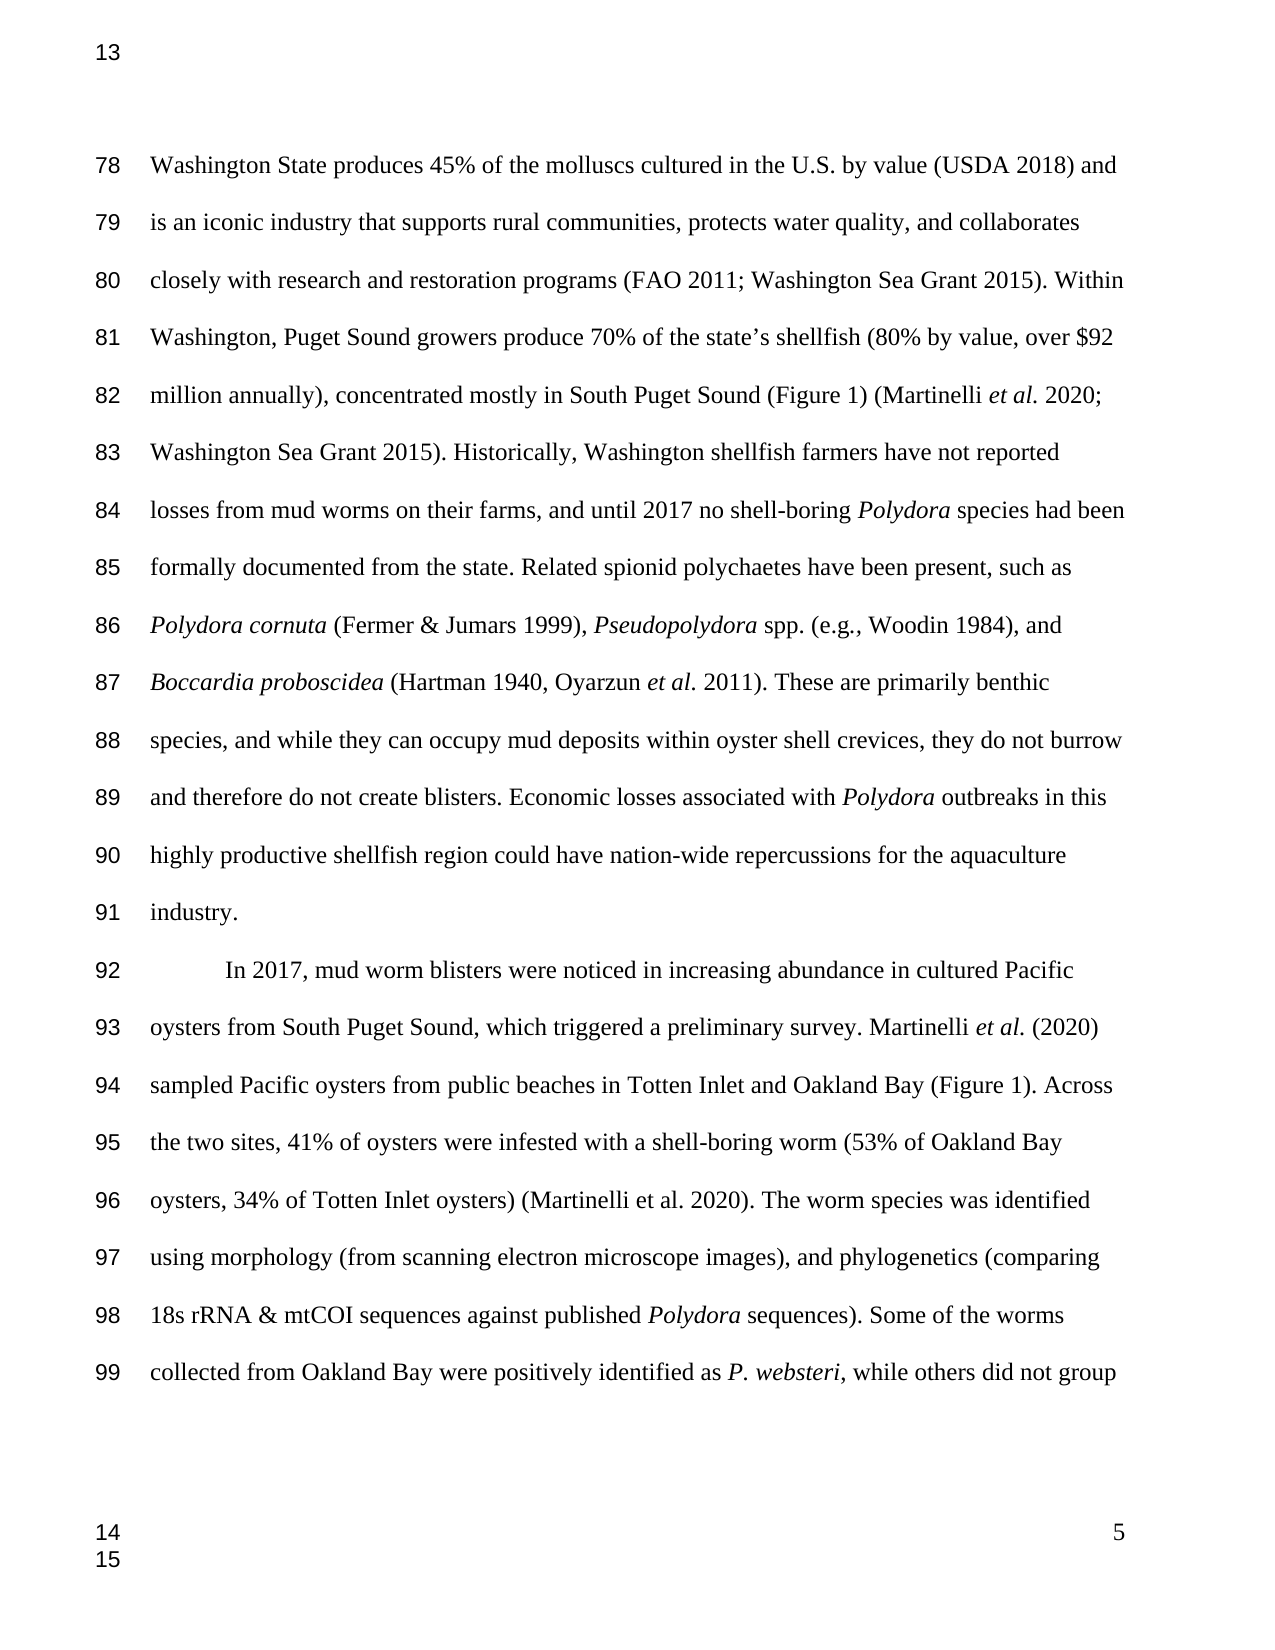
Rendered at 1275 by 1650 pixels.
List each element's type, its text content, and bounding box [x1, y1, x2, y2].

text Washington State produces 45% of the molluscs cultured in the U.S. by value (USDA 2018) and is an iconic industry that supports rural communities, protects water quality, and collaborates closely with research and restoration programs (FAO 2011; Washington Sea Grant 2015). Within Washington, Puget Sound growers produce 70% of the state’s shellfish (80% by value, over $92 million annually), concentrated mostly in South Puget Sound (Figure 1) (Martinelli et al. 2020; Washington Sea Grant 2015). Historically, Washington shellfish farmers have not reported losses from mud worms on their farms, and until 2017 no shell-boring Polydora species had been formally documented from the state. Related spionid polychaetes have been present, such as Polydora cornuta (Fermer & Jumars 1999), Pseudopolydora spp. (e.g., Woodin 1984), and Boccardia proboscidea (Hartman 1940, Oyarzun et al. 2011). These are primarily benthic species, and while they can occupy mud deposits within oyster shell crevices, they do not burrow and therefore do not create blisters. Economic losses associated with Polydora outbreaks in this highly productive shellfish region could have nation-wide repercussions for the aquaculture industry. [150, 150, 1125, 926]
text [150, 955, 1125, 1386]
